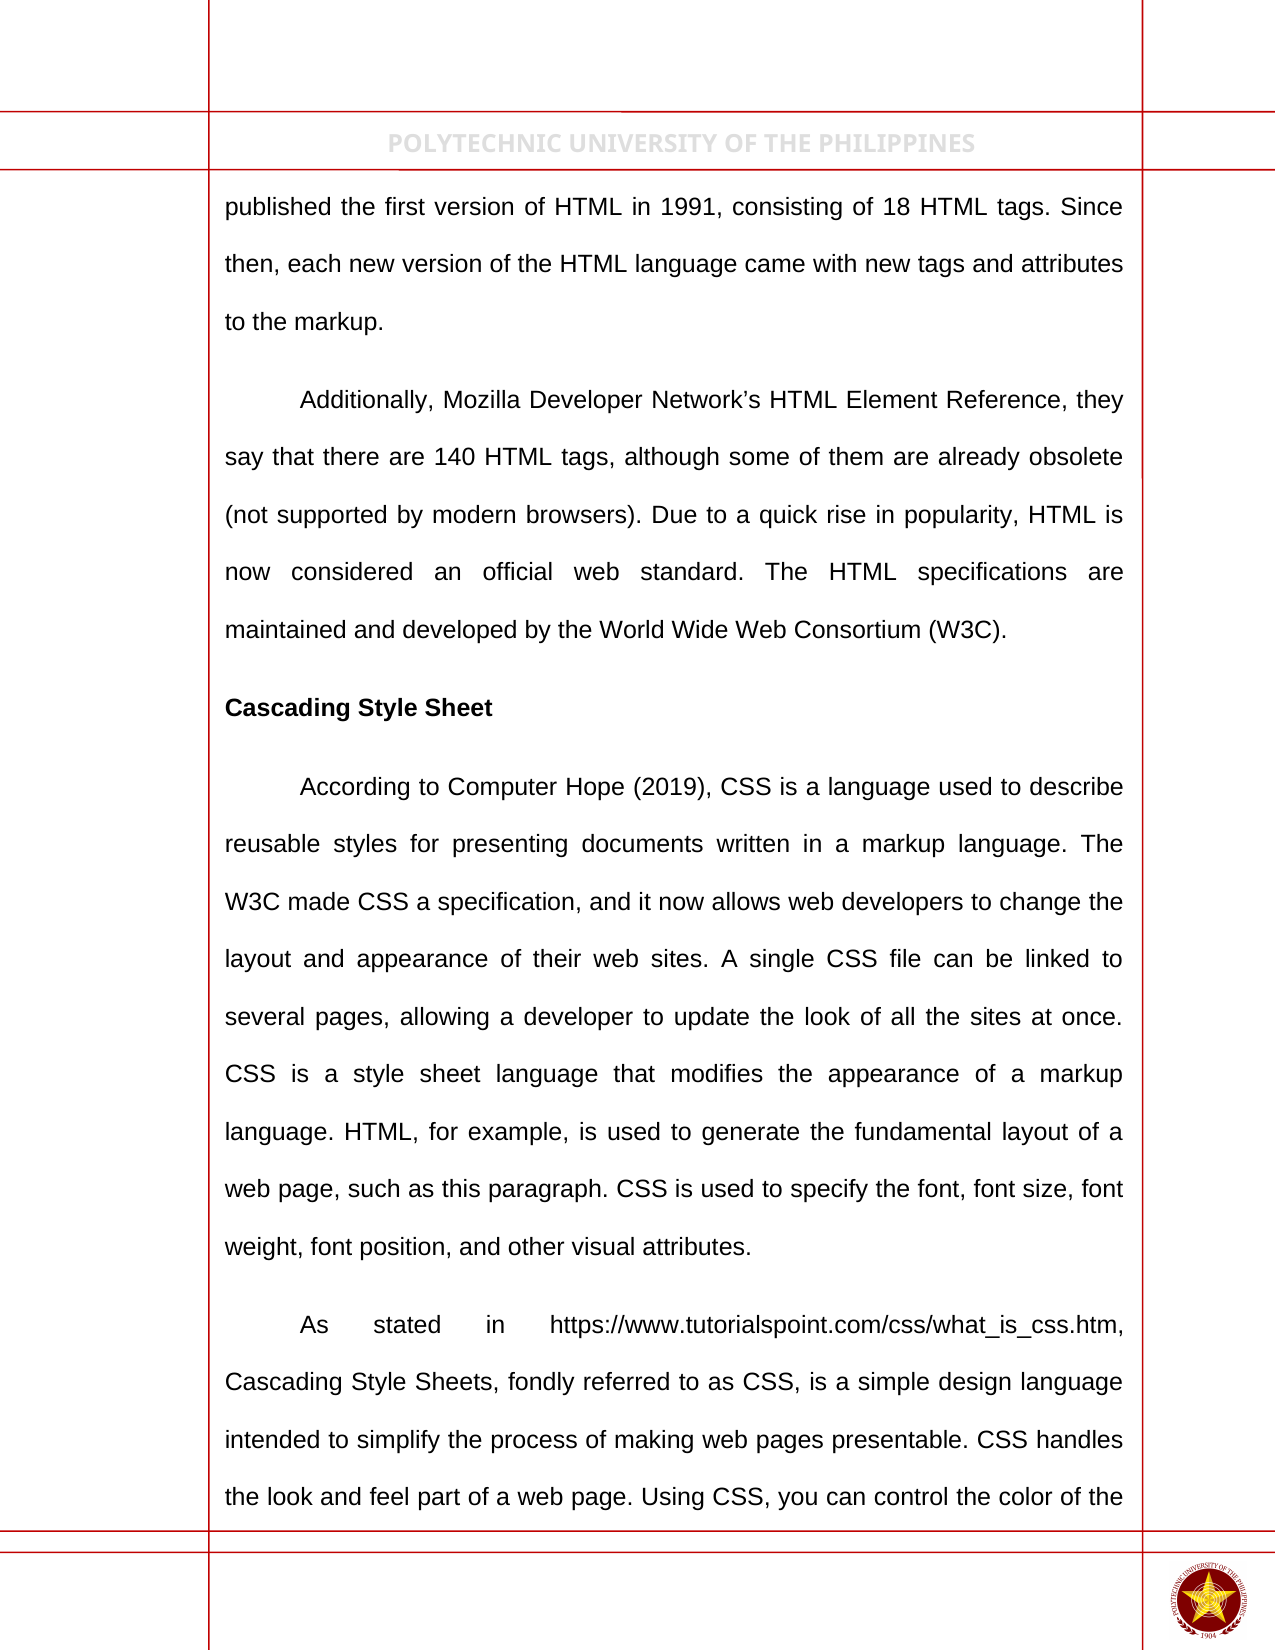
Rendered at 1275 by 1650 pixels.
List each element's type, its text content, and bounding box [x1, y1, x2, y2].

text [224, 1310, 1125, 1511]
text Additionally, Mozilla Developer Network’s HTML Element Reference, they say that there are 140 HTML tags, although some of them are already obsolete (not supported by modern browsers). Due to a quick rise in popularity, HTML is now considered an official web standard. The HTML specifications are maintained and developed by the World Wide Web Consortium (W3C). [224, 385, 1125, 643]
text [224, 191, 1125, 335]
text According to Computer Hope (2019), CSS is a language used to describe reusable styles for presenting documents written in a markup language. The W3C made CSS a specification, and it now allows web developers to change the layout and appearance of their web sites. A single CSS file can be linked to several pages, allowing a developer to update the look of all the sites at once. CSS is a style sheet language that modifies the appearance of a markup language. HTML, for example, is used to generate the fundamental layout of a web page, such as this paragraph. CSS is used to specify the font, font size, font weight, font position, and other visual attributes. [224, 771, 1125, 1260]
text Cascading Style Sheet [224, 693, 1125, 722]
picture [1169, 1561, 1248, 1640]
